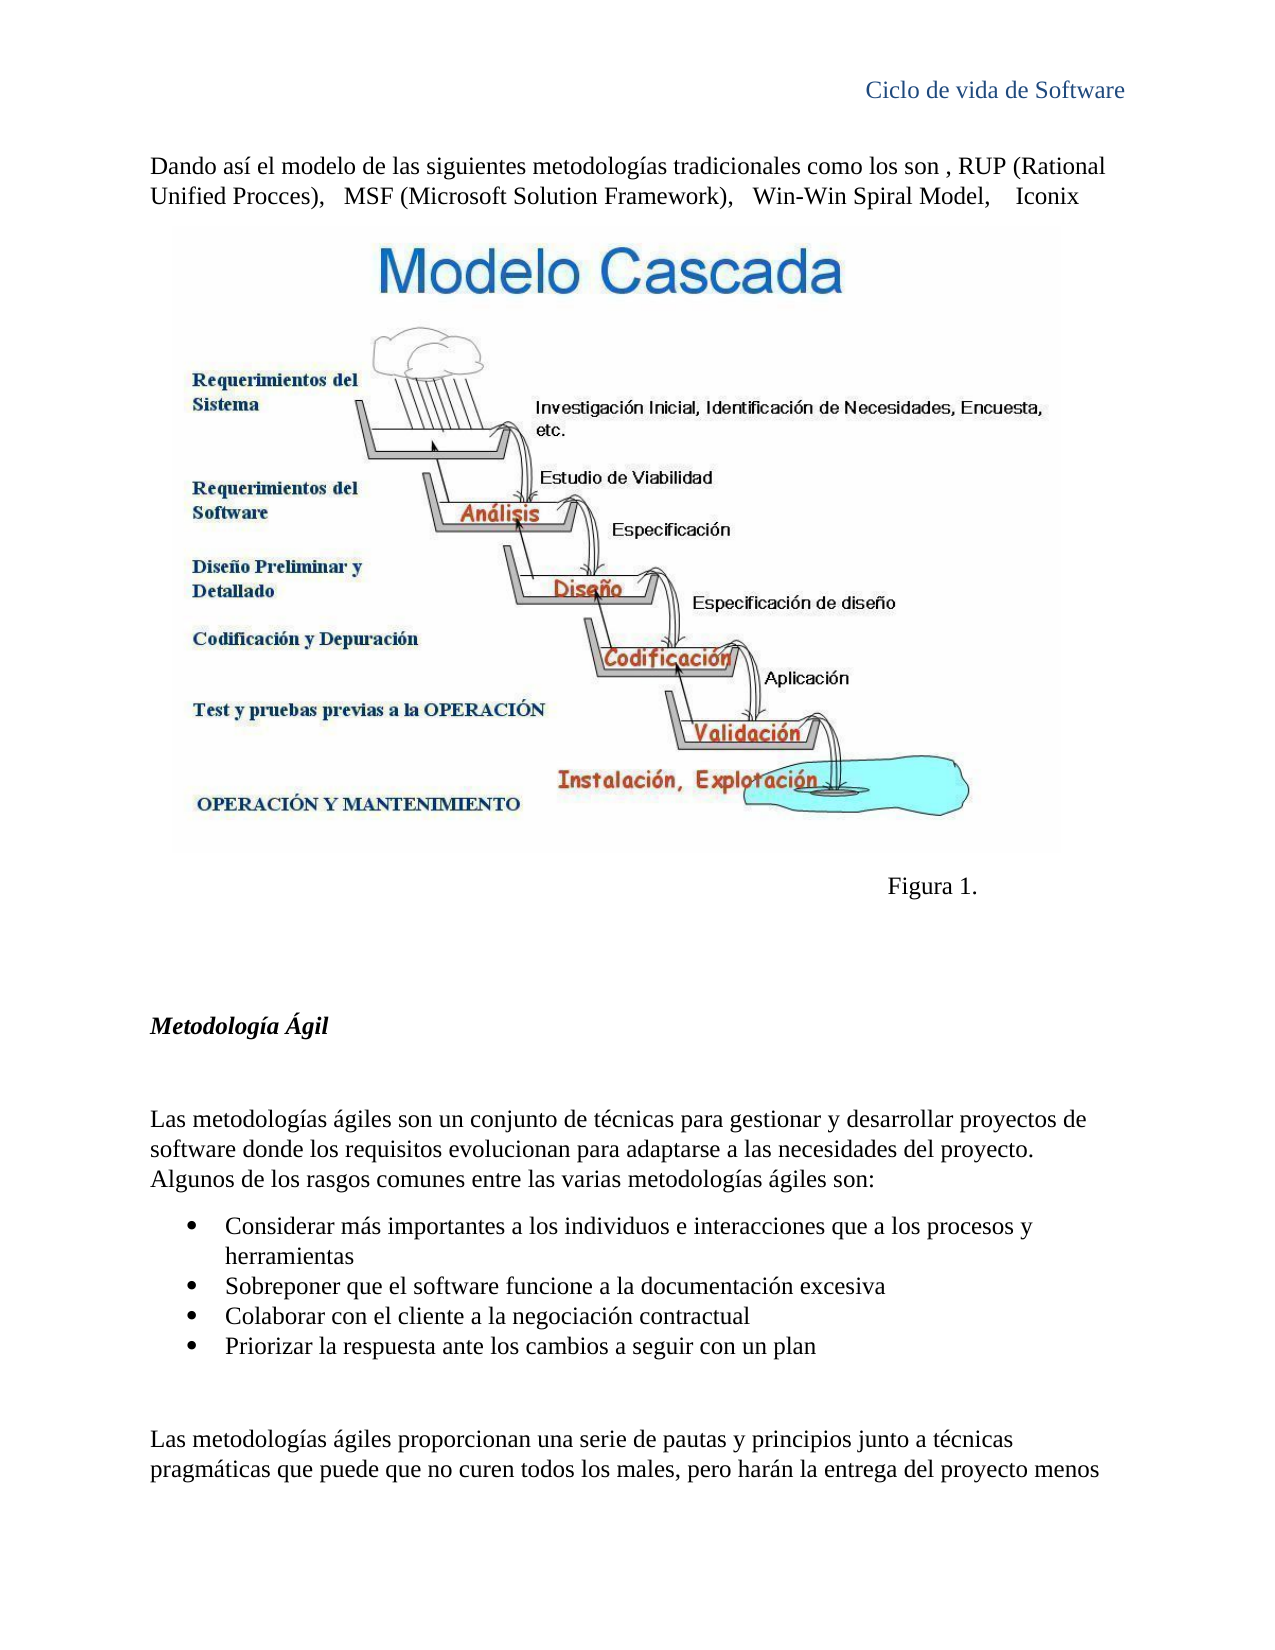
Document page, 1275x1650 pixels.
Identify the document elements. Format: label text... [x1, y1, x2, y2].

text Metodología Ágil [150, 1009, 1125, 1039]
list Sobreponer que el software funcione a la documentación excesiva [187, 1269, 1125, 1299]
list Colaborar con el cliente a la negociación contractual [187, 1299, 1125, 1329]
list Priorizar la respuesta ante los cambios a seguir con un plan [187, 1329, 1125, 1359]
text Figura 1. [150, 869, 1125, 899]
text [150, 150, 1125, 210]
picture [150, 226, 1071, 853]
list Considerar más importantes a los individuos e interacciones que a los procesos y herramientas [187, 1209, 1125, 1269]
text Las metodologías ágiles son un conjunto de técnicas para gestionar y desarrollar proyectos de software donde los requisitos evolucionan para adaptarse a las necesidades del proyecto. Algunos de los rasgos comunes entre las varias metodologías ágiles son: [150, 1103, 1125, 1193]
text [150, 1423, 1125, 1483]
